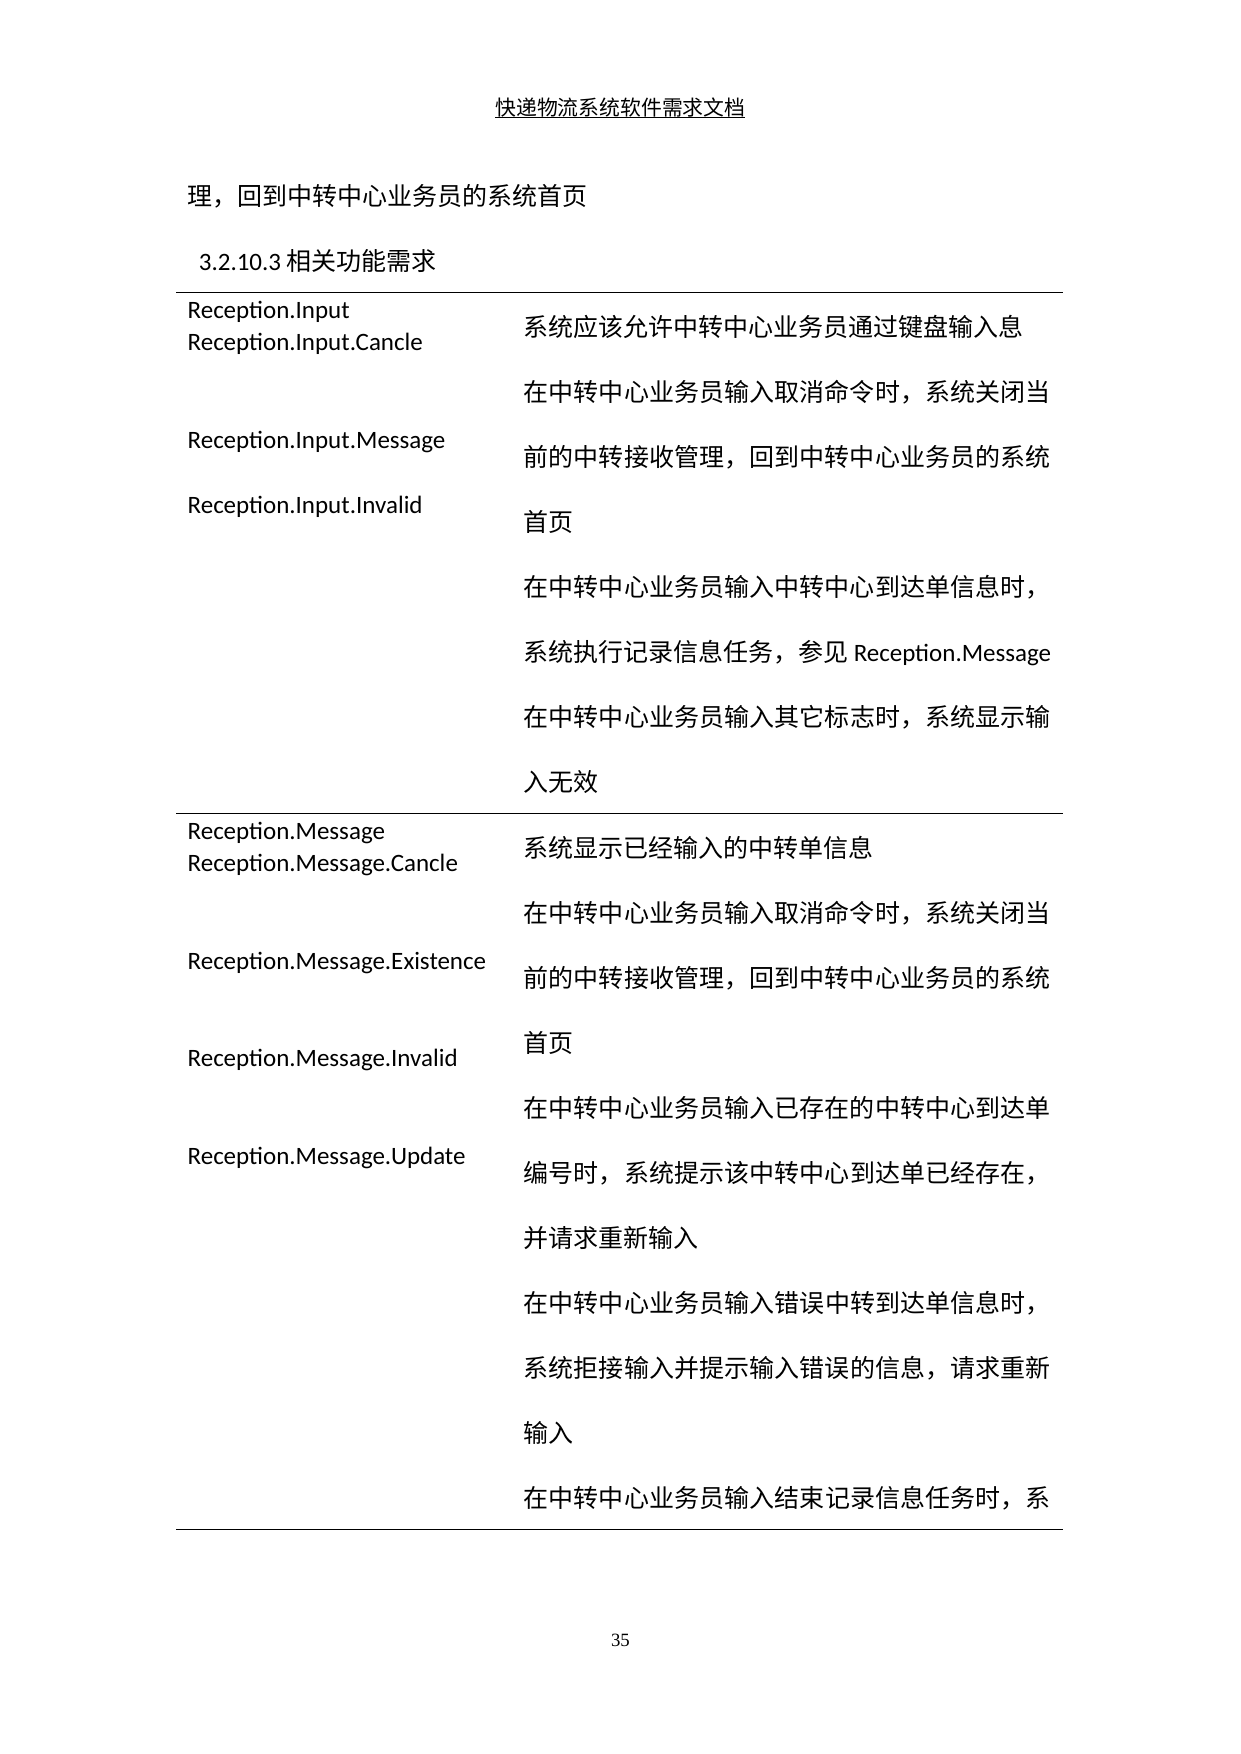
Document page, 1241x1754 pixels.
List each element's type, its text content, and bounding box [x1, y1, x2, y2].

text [187, 162, 1053, 227]
table_header Reception.Input Reception.Input.Cancle Reception.Input.Message Reception.Input.Invalid [176, 293, 512, 813]
table_header 系统应该允许中转中心业务员通过键盘输入息 在中转中心业务员输入取消命令时，系统关闭当前的中转接收管理，回到中转中心业务员的系统首页 在中转中心业务员输入中转中心到达单信息时，系统执行记录信息任务，参见Reception.Message 在中转中心业务员输入其它标志时，系统显示输入无效 [512, 293, 1063, 813]
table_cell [176, 814, 512, 1529]
text 3.2.10.3相关功能需求 [187, 227, 1053, 292]
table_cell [512, 814, 1063, 1529]
